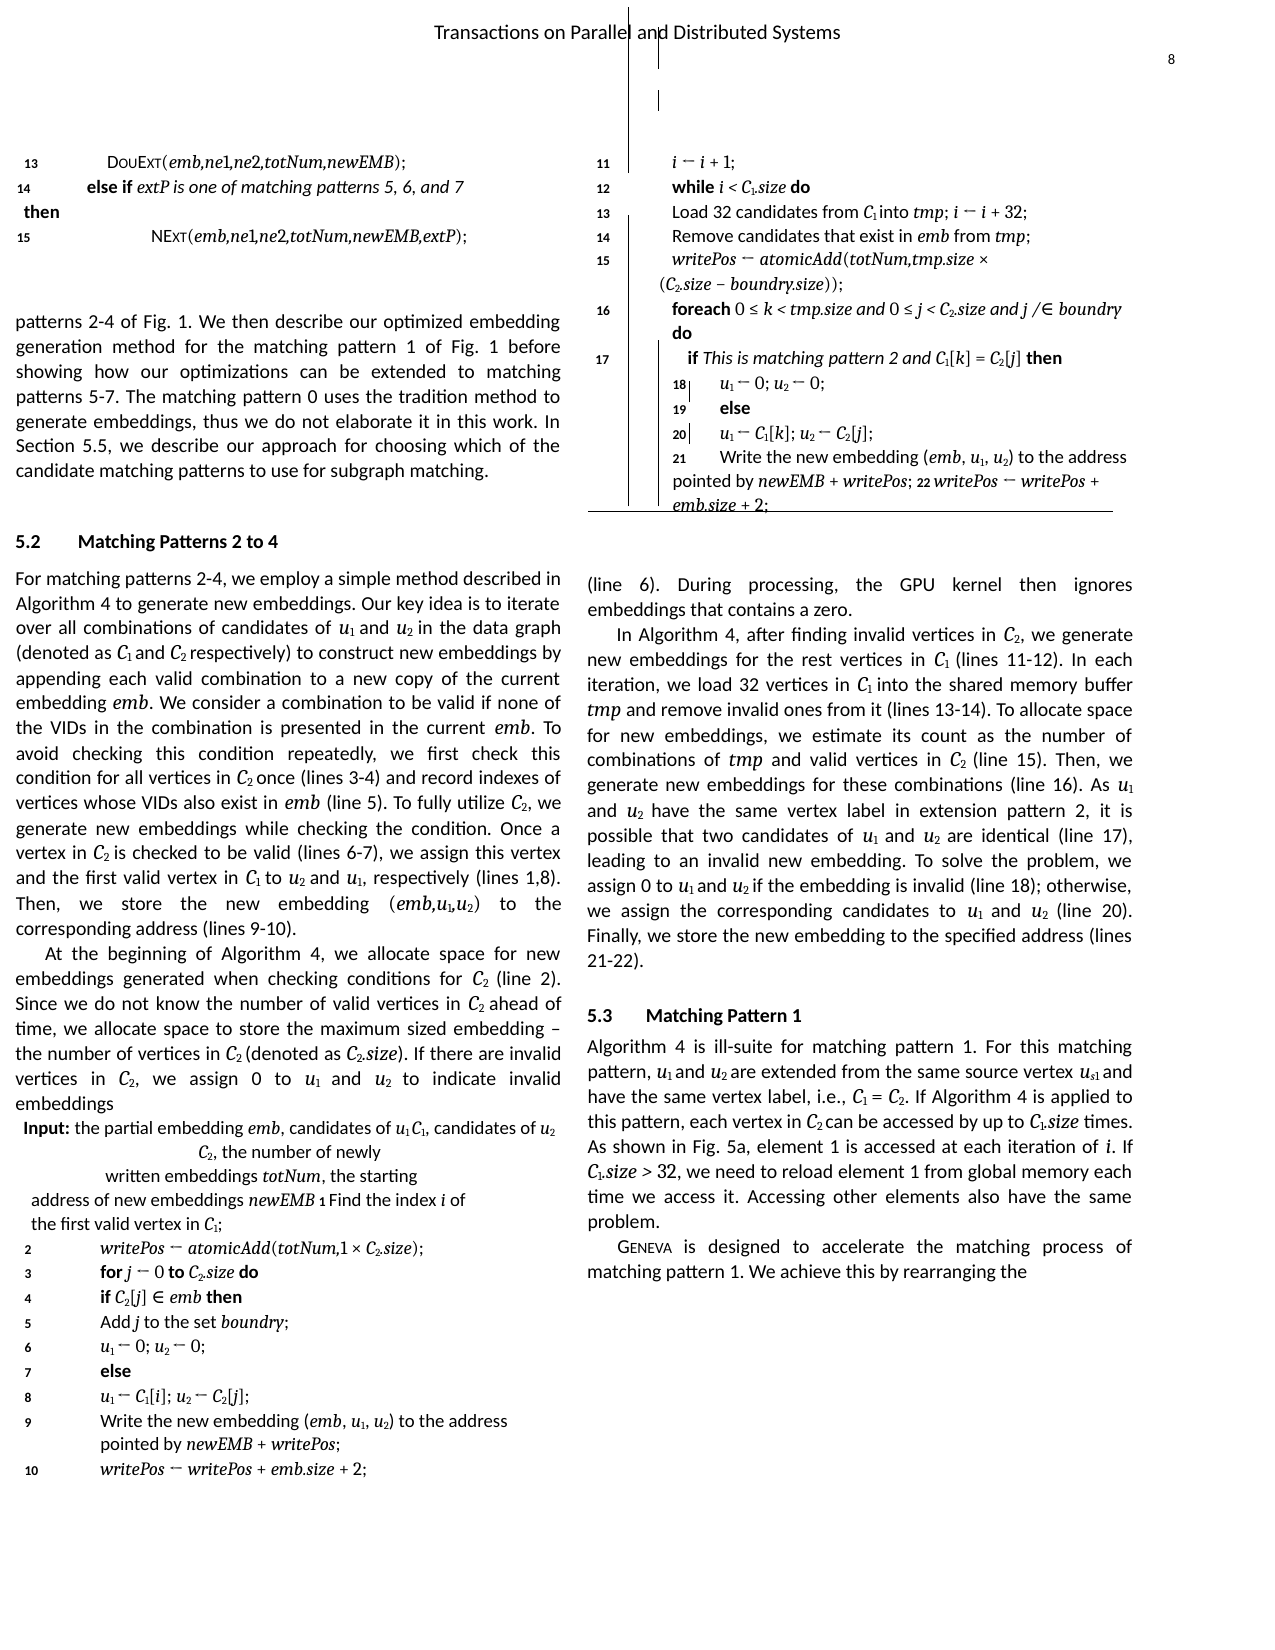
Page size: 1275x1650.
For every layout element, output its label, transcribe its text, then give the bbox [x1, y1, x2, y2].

subtitle 17 if This is matching pattern 2 and C1[k] = C2[j] then [595, 346, 1105, 369]
text 15 NEXT(emb,ne1,ne2,totNum,newEMB,extP); [17, 225, 561, 248]
list writePos ← writePos + emb.size + 2; [24, 1457, 561, 1479]
text (C2.size − boundry.size)); [658, 272, 1133, 295]
subtitle 5.3 Matching Pattern 1 [587, 1003, 1133, 1027]
subtitle then [23, 200, 533, 223]
list else [24, 1359, 561, 1382]
list Write the new embedding (emb, u1, u2) to the address pointed by newEMB + writePos; [24, 1409, 561, 1456]
list for j ← 0 to C2.size do [24, 1261, 561, 1284]
text patterns 2-4 of Fig. 1. We then describe our optimized embedding generation method for the matching pattern 1 of Fig. 1 before showing how our optimizations can be extended to matching patterns 5-7. The matching pattern 0 uses the tradition method to generate embeddings, thus we do not elaborate it in this work. In Section 5.5, we describe our approach for choosing which of the candidate matching patterns to use for subgraph matching. [15, 309, 561, 482]
text Algorithm 4 is ill-suite for matching pattern 1. For this matching pattern, u1 and u2 are extended from the same source vertex us1 and have the same vertex label, i.e., C1 = C2. If Algorithm 4 is applied to this pattern, each vertex in C2 can be accessed by up to C1.size times. As shown in Fig. 5a, element 1 is accessed at each iteration of i. If C1.size > 32, we need to reload element 1 from global memory each time we access it. Accessing other elements also have the same problem. [587, 1034, 1133, 1233]
list Remove candidates that exist in emb from tmp; [596, 224, 1133, 247]
list Load 32 candidates from C1 into tmp; i ← i + 32; [596, 200, 1133, 223]
list while i < C1.size do [596, 175, 1133, 198]
list u1 ← C1[k]; u2 ← C2[j]; [672, 421, 1133, 444]
list u1 ← 0; u2 ← 0; [24, 1334, 561, 1357]
text For matching patterns 2-4, we employ a simple method described in Algorithm 4 to generate new embeddings. Our key idea is to iterate over all combinations of candidates of u1 and u2 in the data graph (denoted as C1 and C2 respectively) to construct new embeddings by appending each valid combination to a new copy of the current embedding emb. We consider a combination to be valid if none of the VIDs in the combination is presented in the current emb. To avoid checking this condition repeatedly, we first check this condition for all vertices in C2 once (lines 3-4) and record indexes of vertices whose VIDs also exist in emb (line 5). To fully utilize C2, we generate new embeddings while checking the condition. Once a vertex in C2 is checked to be valid (lines 6-7), we assign this vertex and the first valid vertex in C1 to u2 and u1, respectively (lines 1,8). Then, we store the new embedding (emb,u1,u2) to the corresponding address (lines 9-10). [15, 566, 561, 940]
list u1 ← 0; u2 ← 0; [672, 371, 1133, 394]
subtitle 5.2 Matching Patterns 2 to 4 [15, 529, 561, 554]
list u1 ← C1[i]; u2 ← C2[j]; [24, 1384, 561, 1407]
list writePos ← atomicAdd(totNum,tmp.size × [596, 248, 1133, 270]
list foreach 0 ≤ k < tmp.size and 0 ≤ j < C2.size and j /∈ boundry do [596, 297, 1133, 344]
text (line 6). During processing, the GPU kernel then ignores embeddings that contains a zero. [587, 572, 1133, 621]
list Add j to the set boundry; [24, 1311, 561, 1333]
text Input: the partial embedding emb, candidates of u1 C1, candidates of u2 C2, the number of newly [17, 1116, 561, 1163]
subtitle 14 else if extP is one of matching patterns 5, 6, and 7 [17, 175, 561, 198]
text In Algorithm 4, after finding invalid vertices in C2, we generate new embeddings for the rest vertices in C1 (lines 11-12). In each iteration, we load 32 vertices in C1 into the shared memory buffer tmp and remove invalid ones from it (lines 13-14). To allocate space for new embeddings, we estimate its count as the number of combinations of tmp and valid vertices in C2 (line 15). Then, we generate new embeddings for these combinations (line 16). As u1 and u2 have the same vertex label in extension pattern 2, it is possible that two candidates of u1 and u2 are identical (line 17), leading to an invalid new embedding. To solve the problem, we assign 0 to u1 and u2 if the embedding is invalid (line 18); otherwise, we assign the corresponding candidates to u1 and u2 (line 20). Finally, we store the new embedding to the specified address (lines 21-22). [587, 622, 1133, 972]
text written embeddings totNum, the starting address of new embeddings newEMB 1 Find the index i of the first valid vertex in C1; [31, 1165, 471, 1235]
text GENEVA is designed to accelerate the matching process of matching pattern 1. We achieve this by rearranging the [587, 1234, 1133, 1283]
list i ← i + 1; [596, 150, 1133, 173]
list if C2[j] ∈ emb then [24, 1286, 561, 1308]
list else [672, 396, 1133, 419]
list Write the new embedding (emb, u1, u2) to the address pointed by newEMB + writePos; 22 writePos ← writePos + emb.size + 2; [672, 446, 1133, 516]
text At the beginning of Algorithm 4, we allocate space for new embeddings generated when checking conditions for C2 (line 2). Since we do not know the number of valid vertices in C2 ahead of time, we allocate space to store the maximum sized embedding – the number of vertices in C2 (denoted as C2.size). If there are invalid vertices in C2, we assign 0 to u1 and u2 to indicate invalid embeddings [15, 941, 561, 1115]
list DOUEXT(emb,ne1,ne2,totNum,newEMB); [24, 150, 547, 173]
list writePos ← atomicAdd(totNum,1 × C2.size); [24, 1236, 561, 1259]
